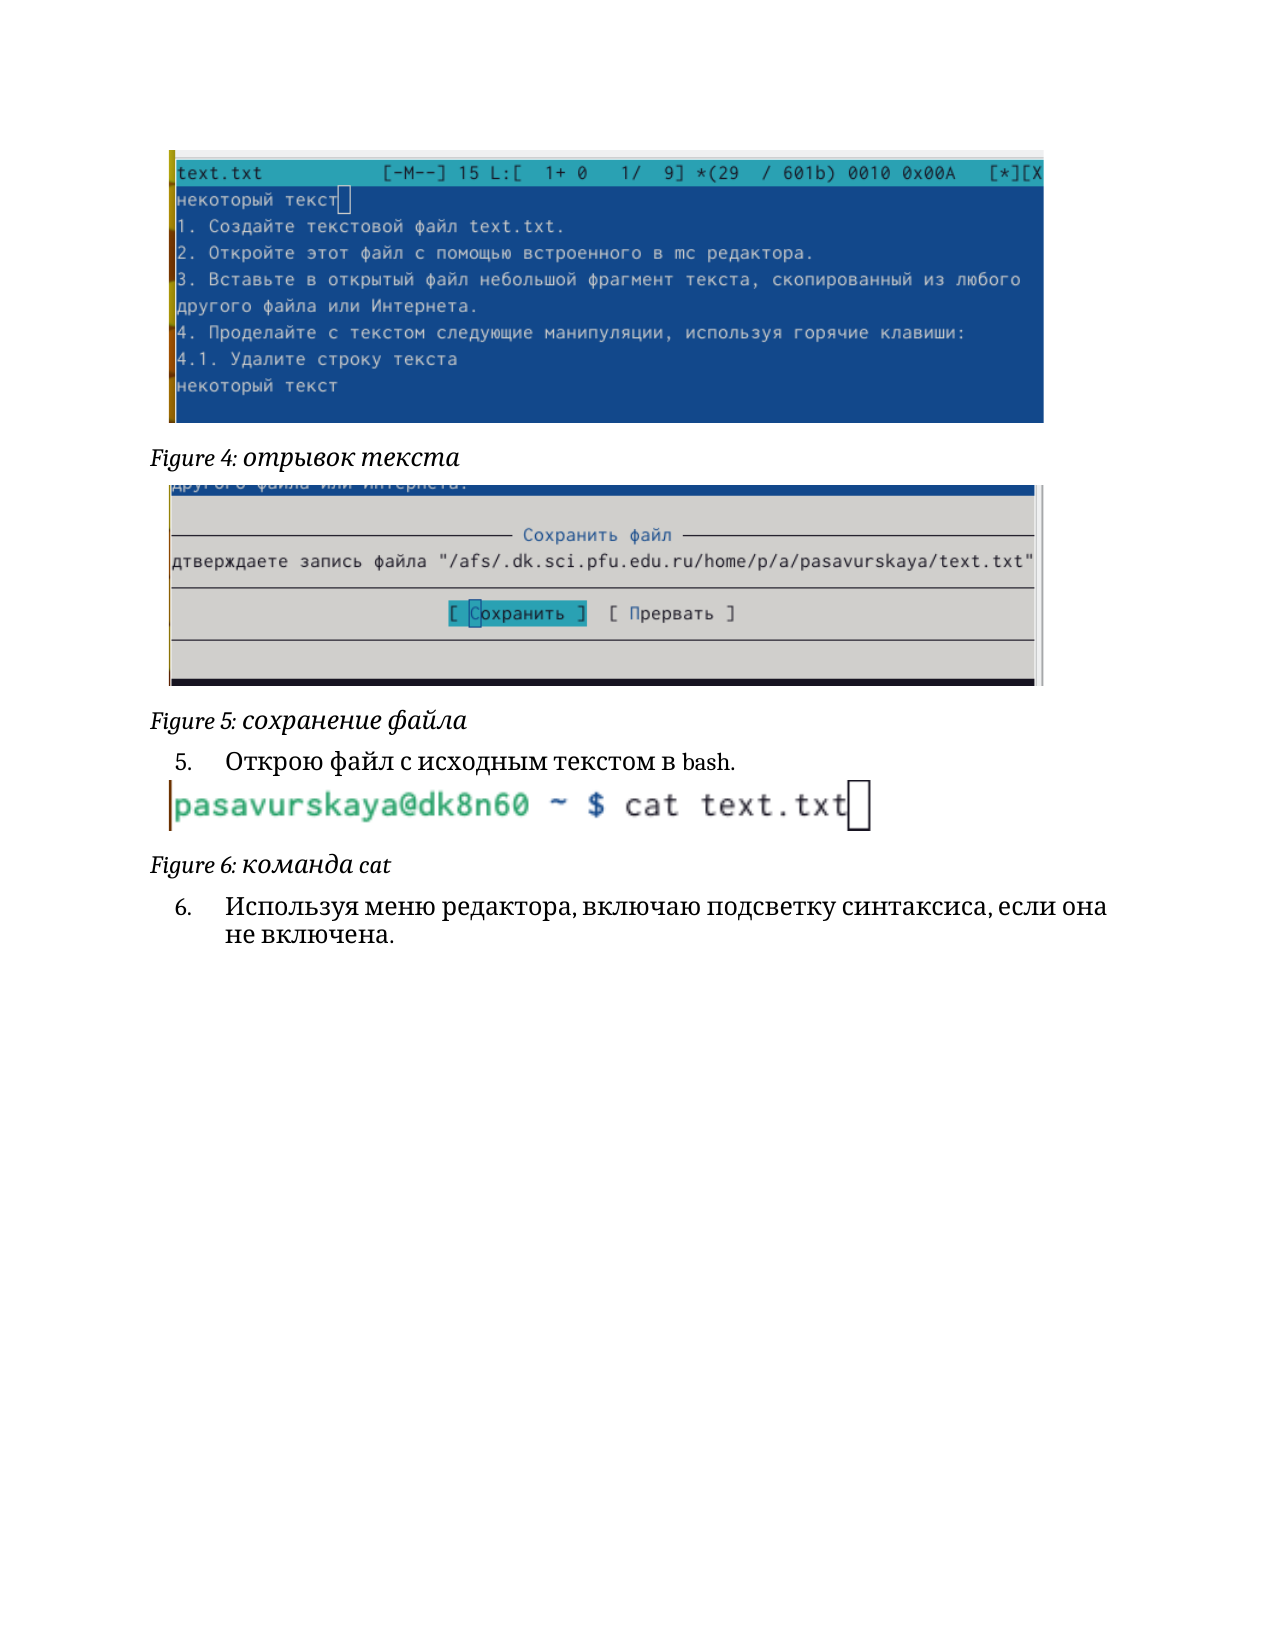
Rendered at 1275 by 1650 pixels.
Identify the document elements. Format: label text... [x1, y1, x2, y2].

list Открою файл с исходным текстом в bash. [175, 748, 1125, 777]
picture [168, 485, 1044, 686]
picture [168, 150, 1044, 423]
list Используя меню редактора, включаю подсветку синтаксиса, если она не включена. [175, 893, 1125, 950]
picture [168, 780, 946, 831]
text Figure 4: отрывок текста [150, 444, 1125, 472]
text Figure 6: команда cat [150, 851, 1125, 880]
text Figure 5: сохранение файла [150, 707, 1125, 736]
